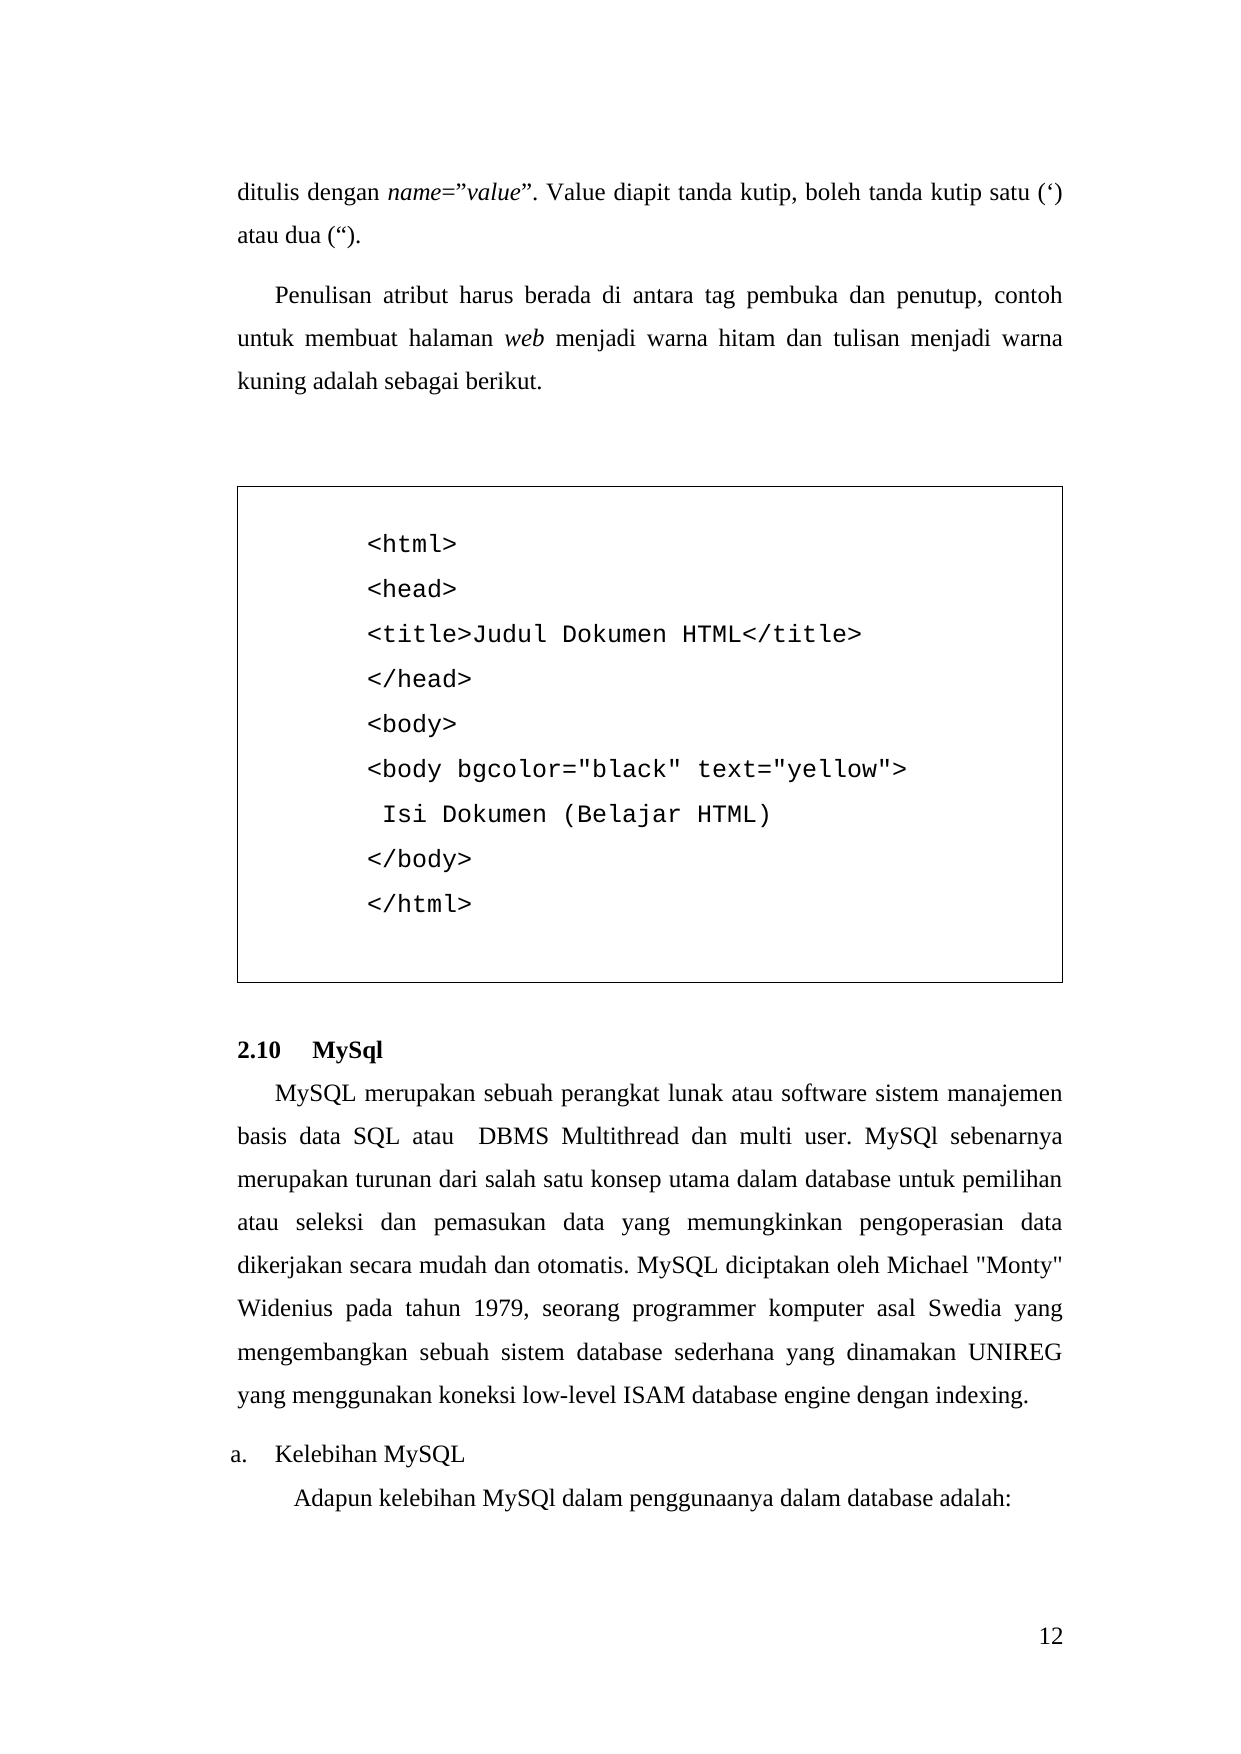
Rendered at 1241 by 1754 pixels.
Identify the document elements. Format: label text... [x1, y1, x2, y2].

list Adapun kelebihan MySQl dalam penggunaanya dalam database adalah: [249, 1483, 1063, 1511]
text Penulisan atribut harus berada di antara tag pembuka dan penutup, contoh untuk membuat halaman web menjadi warna hitam dan tulisan menjadi warna kuning adalah sebagai berikut. [237, 280, 1063, 395]
subtitle MySql [237, 1035, 1063, 1063]
list Kelebihan MySQL [230, 1439, 1063, 1468]
table_header <html> <head> <title>Judul Dokumen HTML</title> </head> <body> <body bgcolor="black" text="yellow"> Isi Dokumen (Belajar HTML) </body> </html> [238, 487, 1062, 982]
